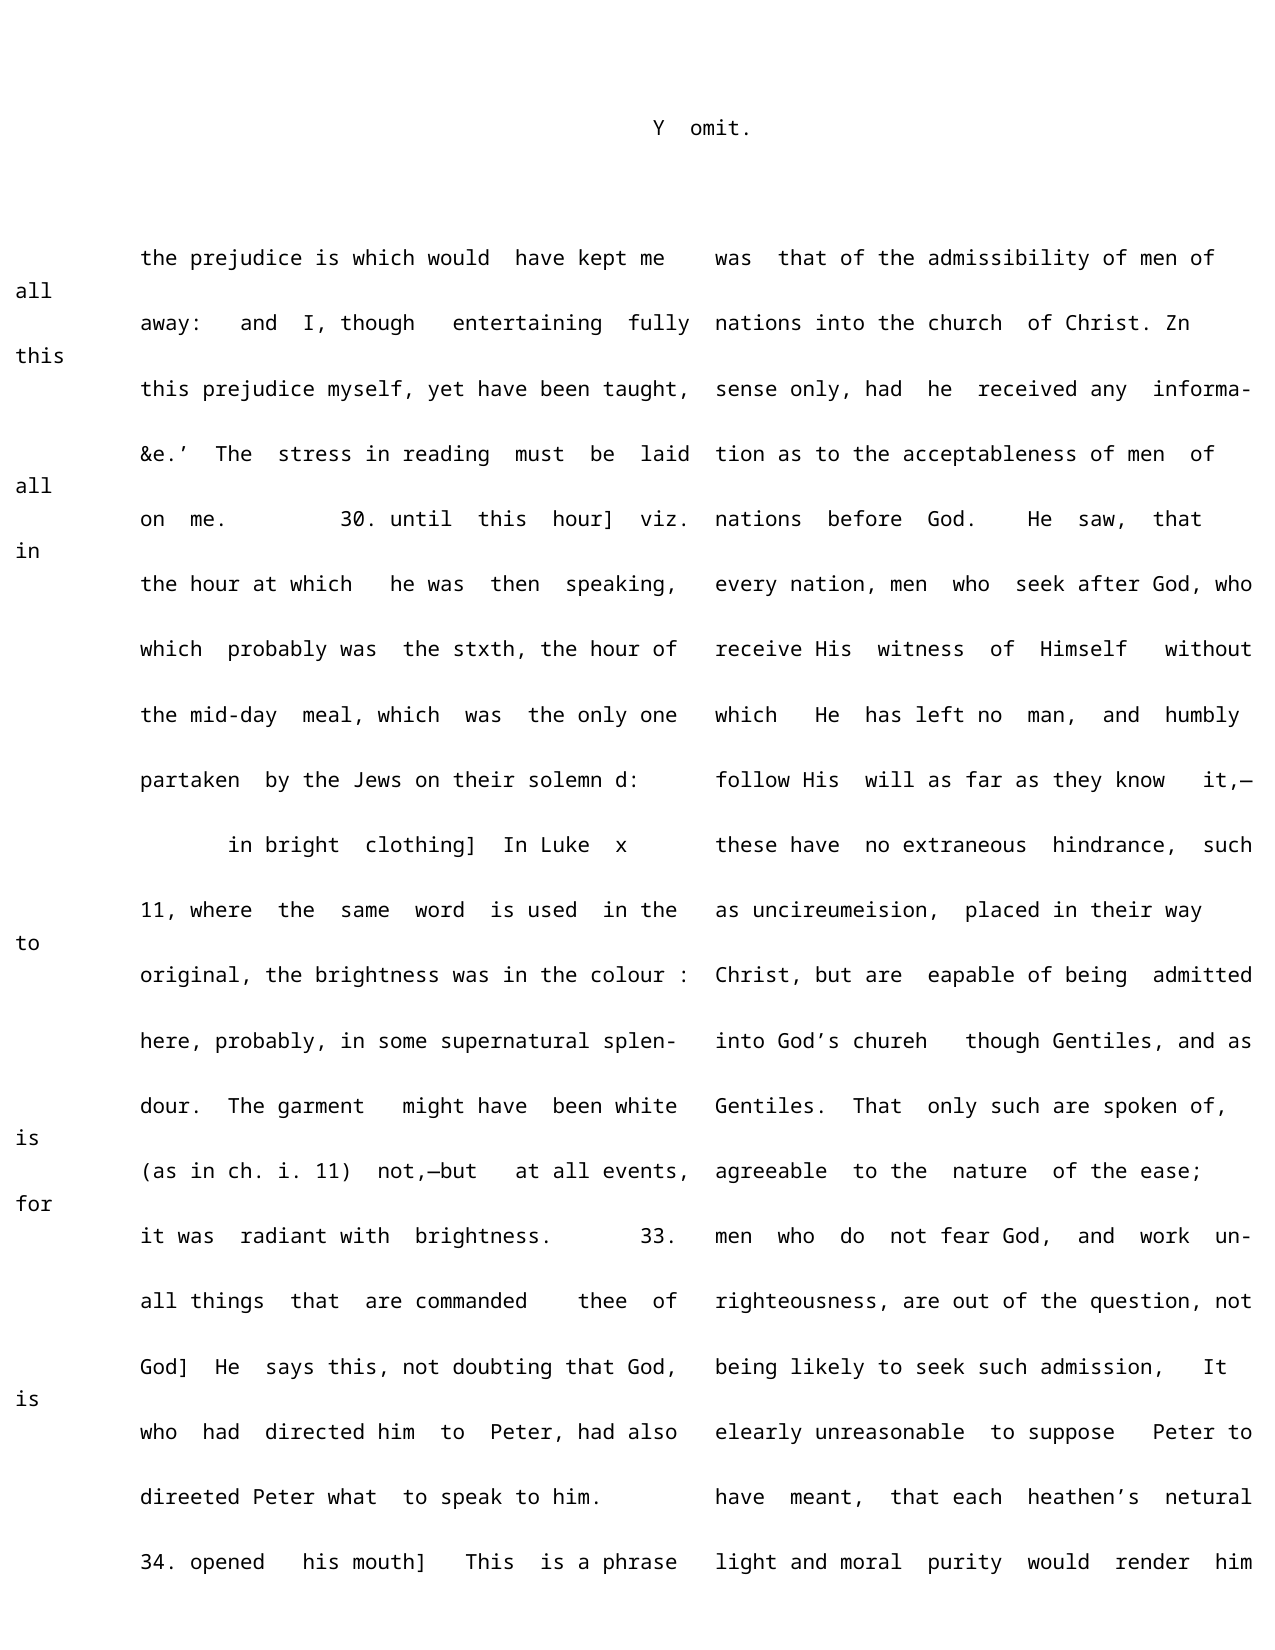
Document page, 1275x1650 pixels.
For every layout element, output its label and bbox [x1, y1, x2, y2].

text [15, 15, 1260, 1608]
